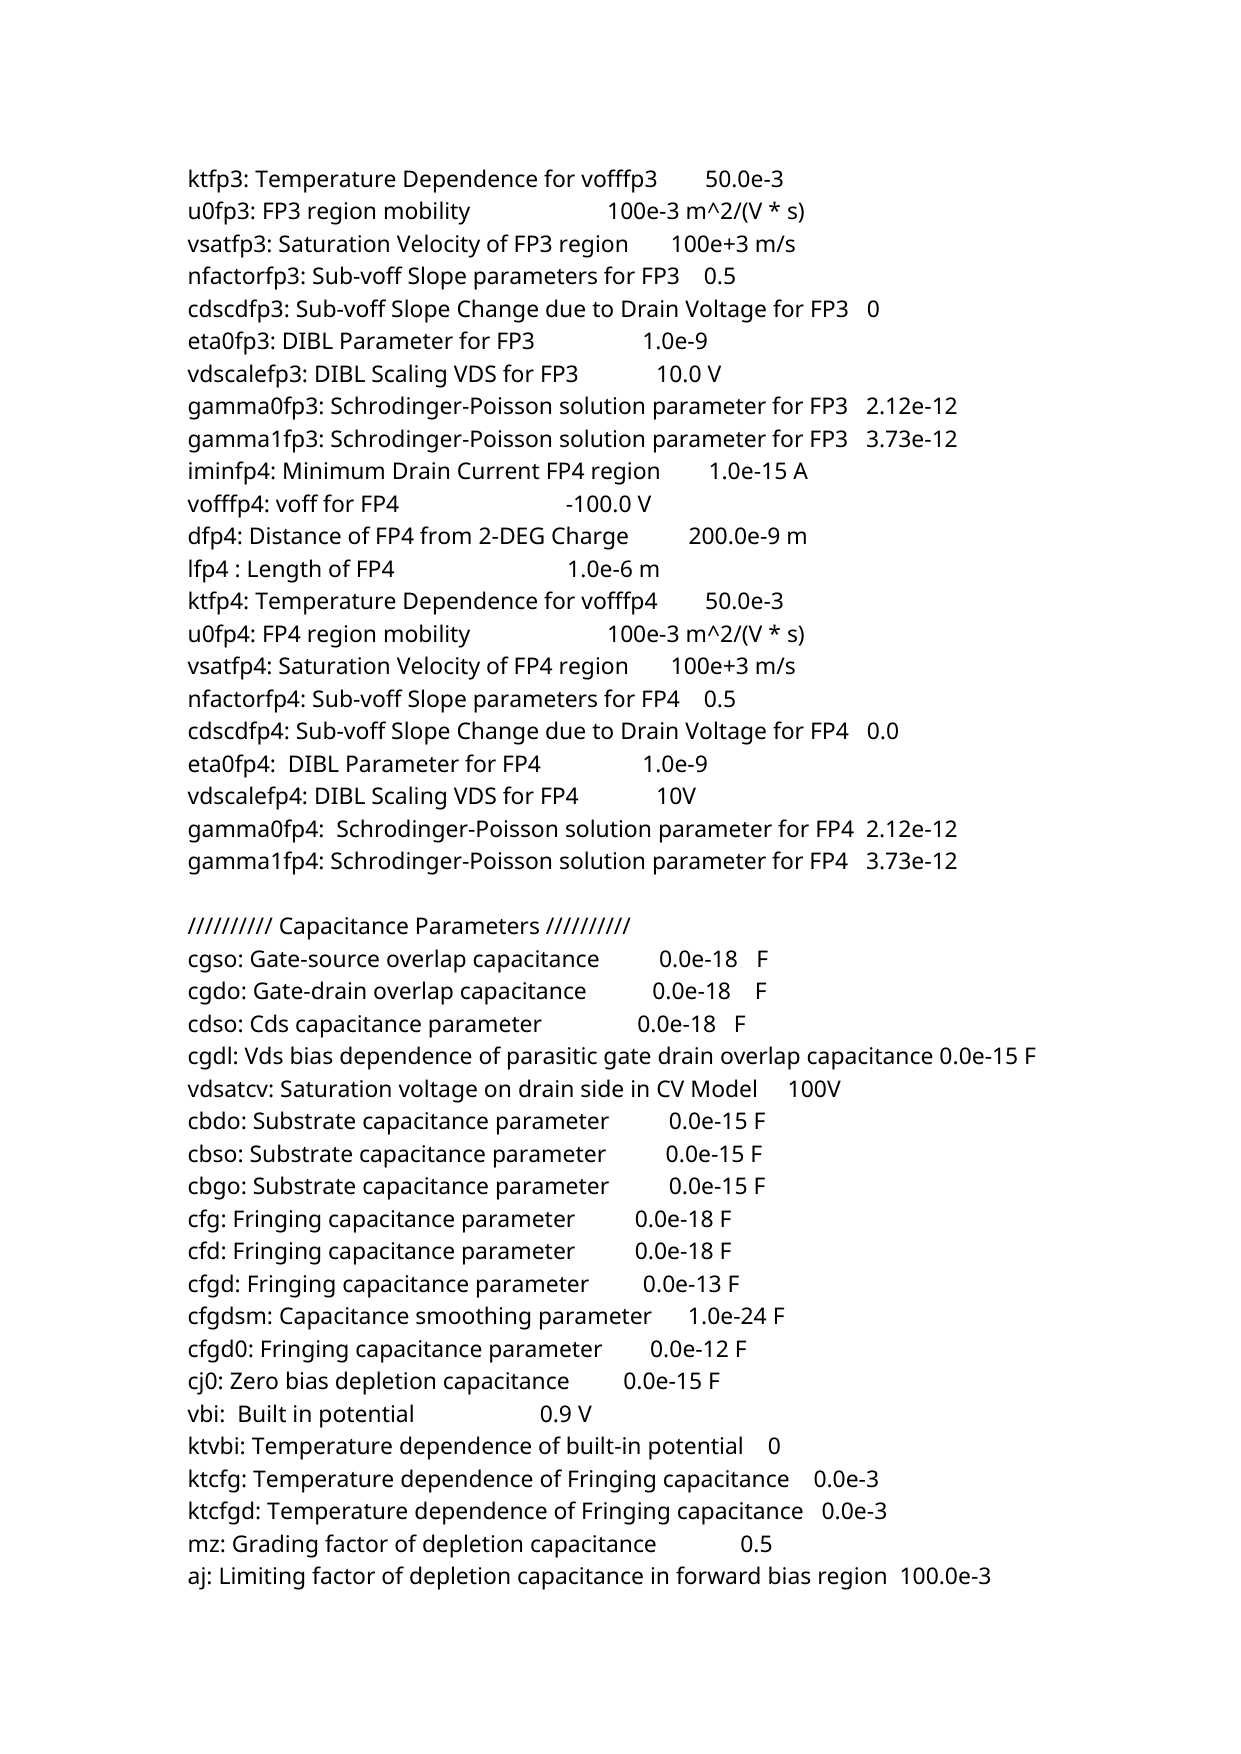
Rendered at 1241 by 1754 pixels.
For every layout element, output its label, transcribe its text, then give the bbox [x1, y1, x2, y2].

text vofffp4: voff for FP4 -100.0 V [187, 487, 1053, 519]
text nfactorfp4: Sub-voff Slope parameters for FP4 0.5 [187, 682, 1053, 714]
text lfp4 : Length of FP4 1.0e-6 m [187, 552, 1053, 584]
text ktfp3: Temperature Dependence for vofffp3 50.0e-3 [187, 162, 1053, 194]
text cbgo: Substrate capacitance parameter 0.0e-15 F [187, 1169, 1053, 1202]
text gamma0fp3: Schrodinger-Poisson solution parameter for FP3 2.12e-12 [187, 389, 1053, 422]
text nfactorfp3: Sub-voff Slope parameters for FP3 0.5 [187, 259, 1053, 292]
text aj: Limiting factor of depletion capacitance in forward bias region 100.0e-3 [187, 1559, 1053, 1592]
text cdso: Cds capacitance parameter 0.0e-18 F [187, 1007, 1053, 1039]
text ktfp4: Temperature Dependence for vofffp4 50.0e-3 [187, 584, 1053, 617]
text ktcfg: Temperature dependence of Fringing capacitance 0.0e-3 [187, 1462, 1053, 1494]
text cfd: Fringing capacitance parameter 0.0e-18 F [187, 1234, 1053, 1267]
text dfp4: Distance of FP4 from 2-DEG Charge 200.0e-9 m [187, 519, 1053, 552]
text cbdo: Substrate capacitance parameter 0.0e-15 F [187, 1104, 1053, 1137]
text cgdl: Vds bias dependence of parasitic gate drain overlap capacitance 0.0e-15 F [187, 1039, 1053, 1072]
text ////////// Capacitance Parameters ////////// [187, 909, 1053, 942]
text eta0fp4: DIBL Parameter for FP4 1.0e-9 [187, 747, 1053, 779]
text gamma0fp4: Schrodinger-Poisson solution parameter for FP4 2.12e-12 [187, 812, 1053, 844]
text cgdo: Gate-drain overlap capacitance 0.0e-18 F [187, 974, 1053, 1007]
text gamma1fp3: Schrodinger-Poisson solution parameter for FP3 3.73e-12 [187, 422, 1053, 454]
text u0fp3: FP3 region mobility 100e-3 m^2/(V * s) [187, 194, 1053, 227]
text cfgdsm: Capacitance smoothing parameter 1.0e-24 F [187, 1299, 1053, 1332]
text cgso: Gate-source overlap capacitance 0.0e-18 F [187, 942, 1053, 974]
text vdsatcv: Saturation voltage on drain side in CV Model 100V [187, 1072, 1053, 1104]
text u0fp4: FP4 region mobility 100e-3 m^2/(V * s) [187, 617, 1053, 649]
text iminfp4: Minimum Drain Current FP4 region 1.0e-15 A [187, 454, 1053, 487]
text cbso: Substrate capacitance parameter 0.0e-15 F [187, 1137, 1053, 1169]
text cfg: Fringing capacitance parameter 0.0e-18 F [187, 1202, 1053, 1234]
text vdscalefp4: DIBL Scaling VDS for FP4 10V [187, 779, 1053, 812]
text ktcfgd: Temperature dependence of Fringing capacitance 0.0e-3 [187, 1494, 1053, 1527]
text vsatfp4: Saturation Velocity of FP4 region 100e+3 m/s [187, 649, 1053, 682]
text cj0: Zero bias depletion capacitance 0.0e-15 F [187, 1364, 1053, 1397]
text eta0fp3: DIBL Parameter for FP3 1.0e-9 [187, 324, 1053, 357]
text vbi: Built in potential 0.9 V [187, 1397, 1053, 1429]
text cdscdfp4: Sub-voff Slope Change due to Drain Voltage for FP4 0.0 [187, 714, 1053, 747]
text mz: Grading factor of depletion capacitance 0.5 [187, 1527, 1053, 1559]
text gamma1fp4: Schrodinger-Poisson solution parameter for FP4 3.73e-12 [187, 844, 1053, 877]
text vsatfp3: Saturation Velocity of FP3 region 100e+3 m/s [187, 227, 1053, 259]
text vdscalefp3: DIBL Scaling VDS for FP3 10.0 V [187, 357, 1053, 389]
text cdscdfp3: Sub-voff Slope Change due to Drain Voltage for FP3 0 [187, 292, 1053, 324]
text cfgd: Fringing capacitance parameter 0.0e-13 F [187, 1267, 1053, 1299]
text cfgd0: Fringing capacitance parameter 0.0e-12 F [187, 1332, 1053, 1364]
text ktvbi: Temperature dependence of built-in potential 0 [187, 1429, 1053, 1462]
